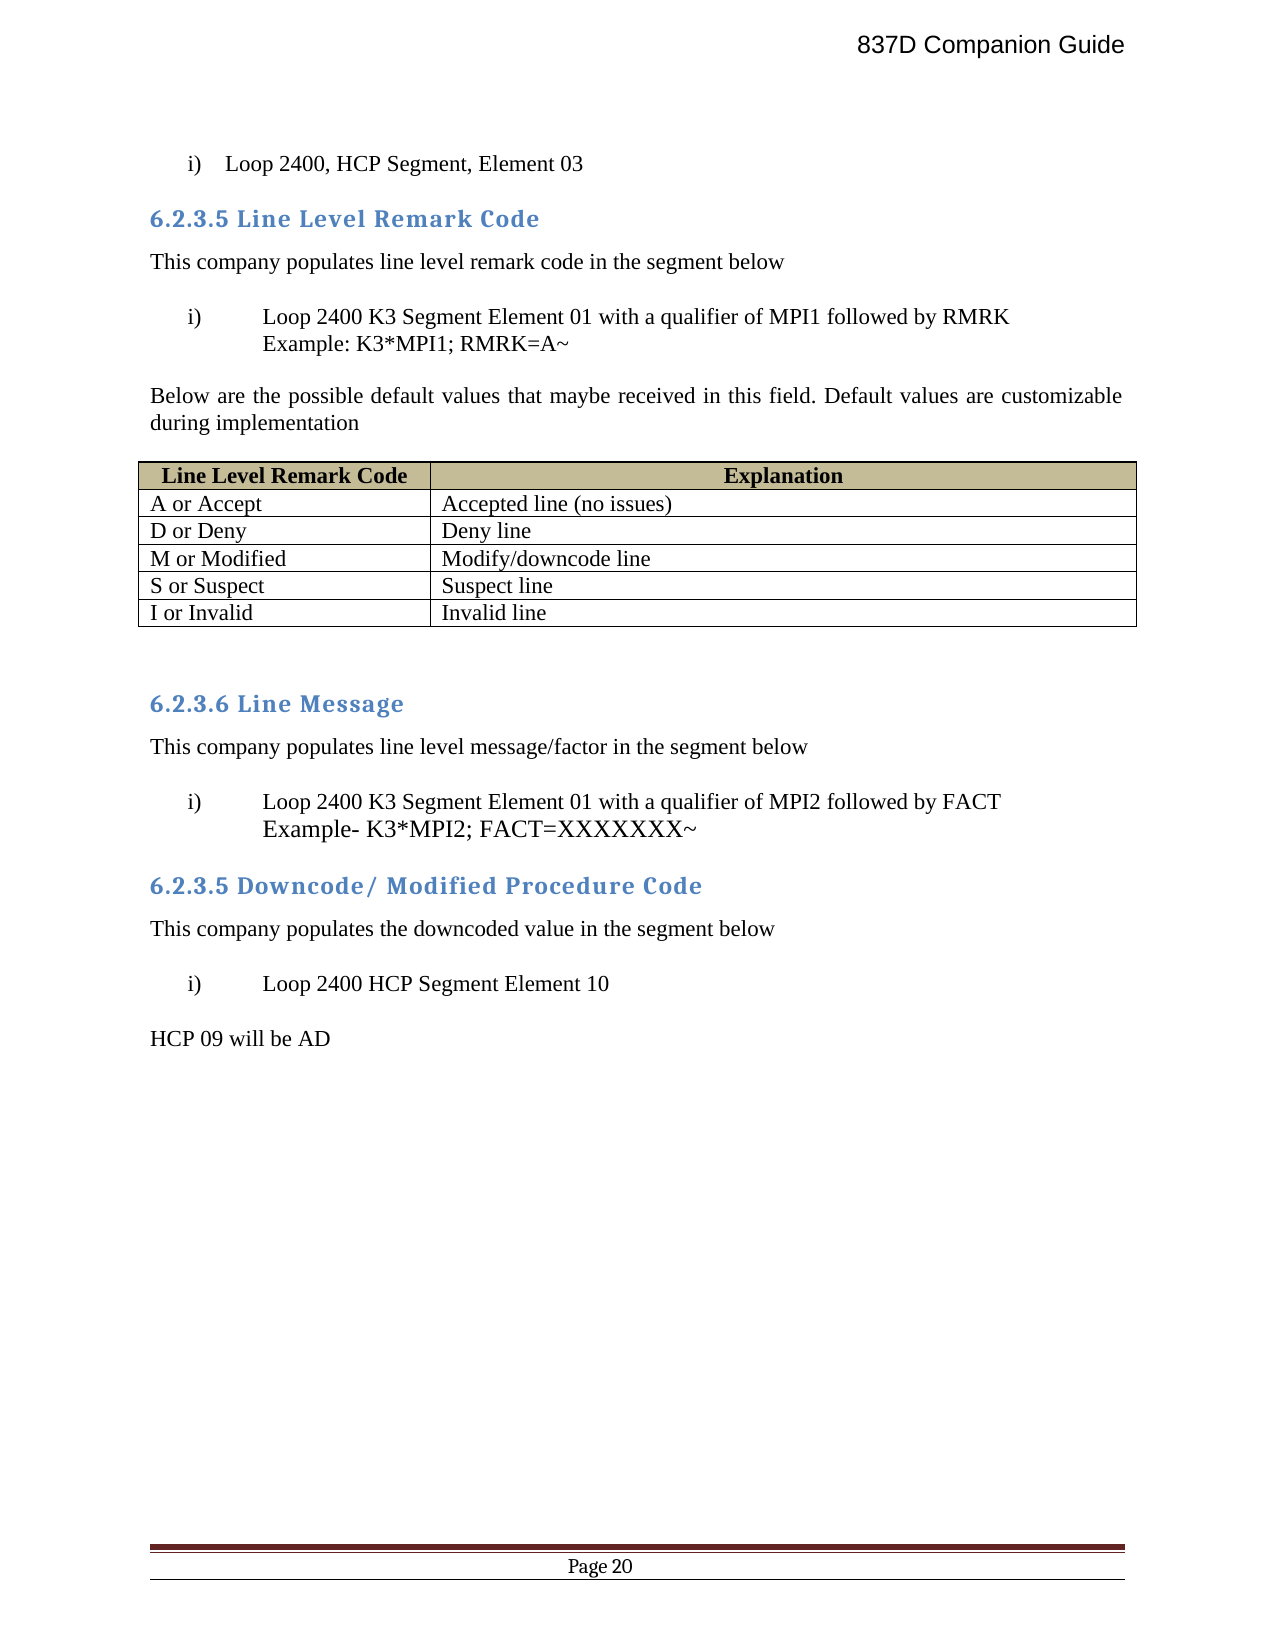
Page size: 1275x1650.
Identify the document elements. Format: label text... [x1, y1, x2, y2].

subtitle 6.2.3.5 Downcode/ Modified Procedure Code [150, 872, 1125, 901]
list Example: K3*MPI1; RMRK=A~ [262, 330, 1125, 356]
list Loop 2400, HCP Segment, Element 03 [187, 150, 1125, 176]
table_header Explanation [431, 463, 1136, 489]
list Example- K3*MPI2; FACT=XXXXXXX~ [262, 814, 1125, 843]
table_cell Modify/downcode line [431, 545, 1136, 571]
list Loop 2400 K3 Segment Element 01 with a qualifier of MPI2 followed by FACT [187, 788, 1125, 814]
table_cell M or Modified [139, 545, 430, 571]
table_cell D or Deny [139, 517, 430, 544]
text This company populates line level remark code in the segment below [150, 248, 1125, 274]
list Loop 2400 HCP Segment Element 10 [187, 970, 1125, 996]
table_cell A or Accept [139, 490, 430, 516]
text Below are the possible default values that maybe received in this field. Default values are customizable during implementation [150, 382, 1125, 435]
text This company populates line level message/factor in the segment below [150, 733, 1125, 759]
text This company populates the downcoded value in the segment below [150, 915, 1125, 941]
table_cell I or Invalid [139, 600, 430, 626]
list Loop 2400 K3 Segment Element 01 with a qualifier of MPI1 followed by RMRK [187, 303, 1125, 330]
subtitle 6.2.3.6 Line Message [150, 690, 1125, 718]
table_cell Invalid line [431, 600, 1136, 626]
text HCP 09 will be AD [150, 1025, 1125, 1051]
subtitle 6.2.3.5 Line Level Remark Code [150, 205, 1125, 234]
table_cell Deny line [431, 517, 1136, 544]
table_cell Suspect line [431, 572, 1136, 598]
table_cell Accepted line (no issues) [431, 490, 1136, 516]
table_cell S or Suspect [139, 572, 430, 598]
table_header Line Level Remark Code [139, 463, 430, 489]
